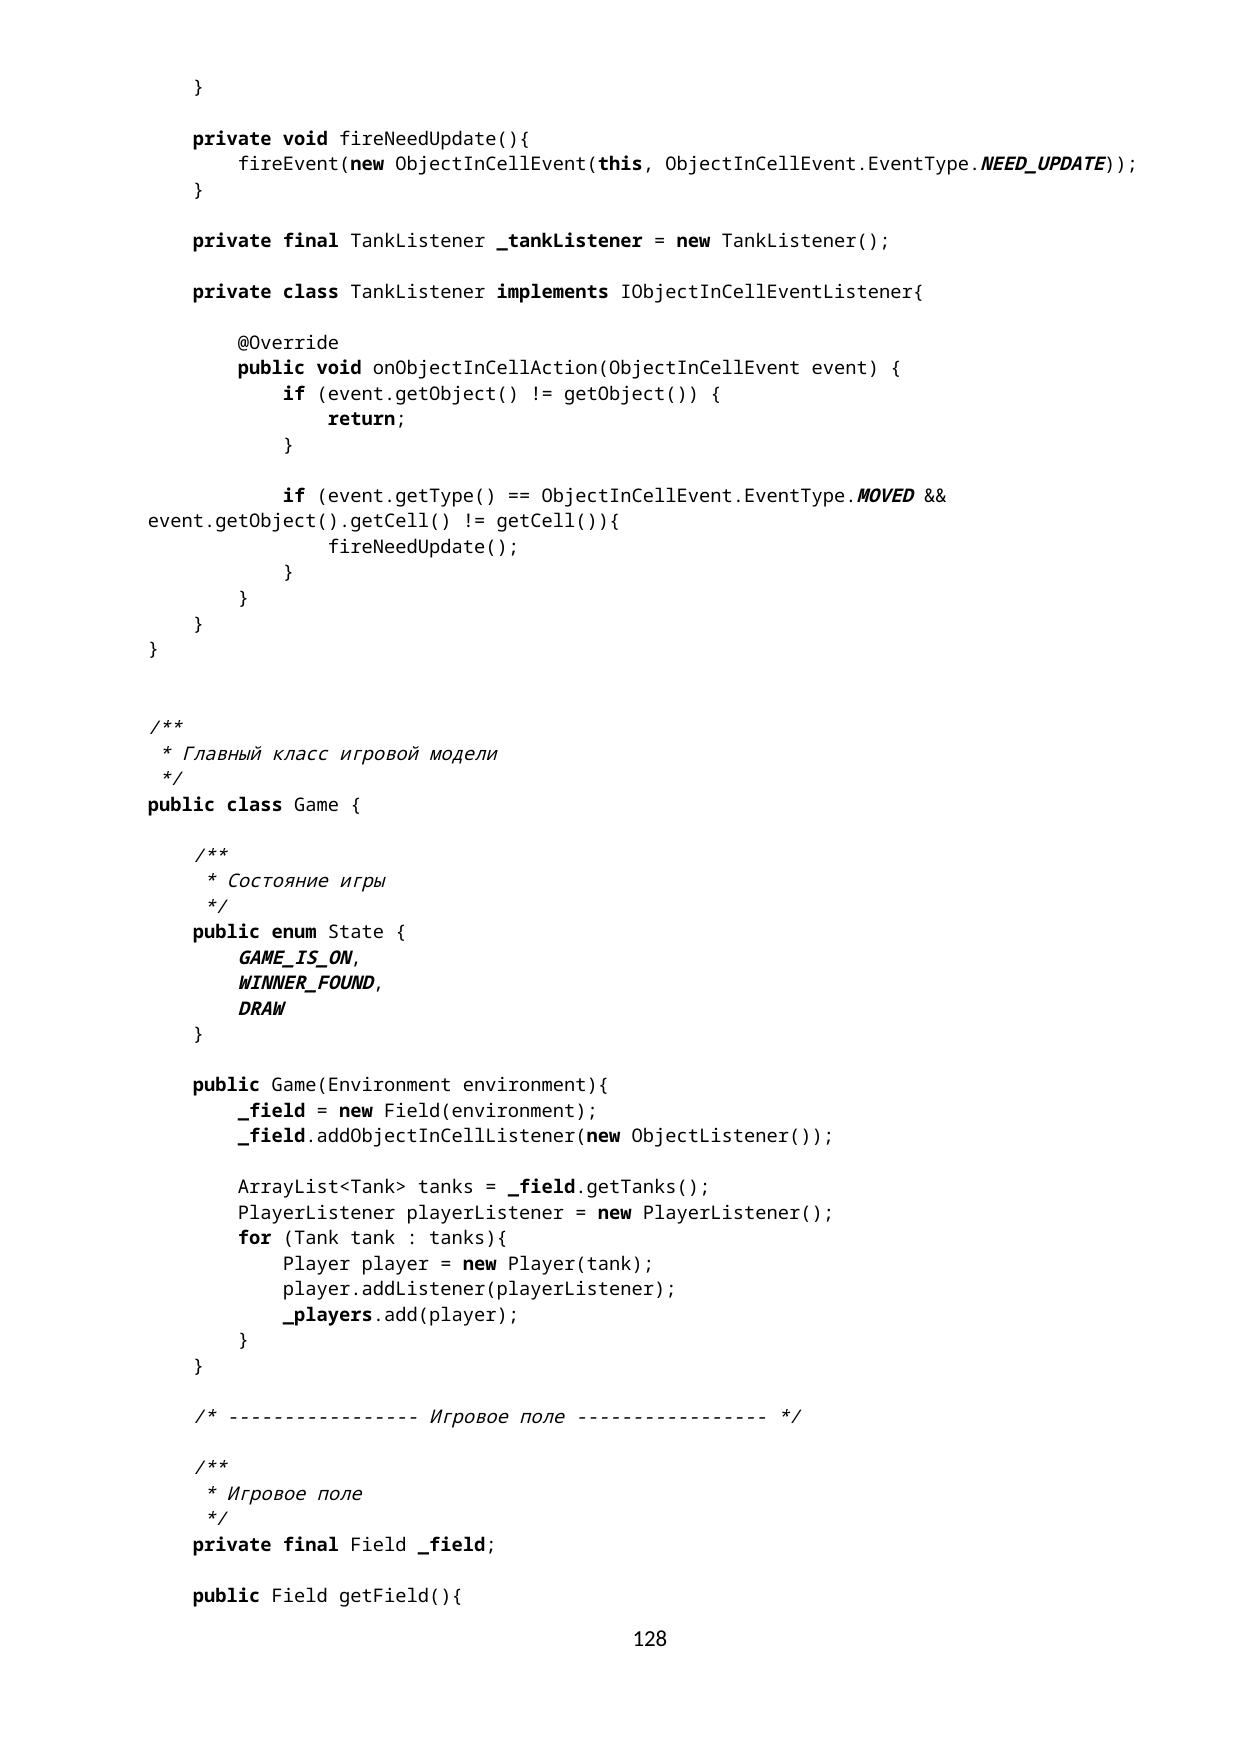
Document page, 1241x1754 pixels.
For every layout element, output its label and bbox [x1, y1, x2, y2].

text [148, 714, 1152, 1607]
text [148, 74, 1152, 661]
